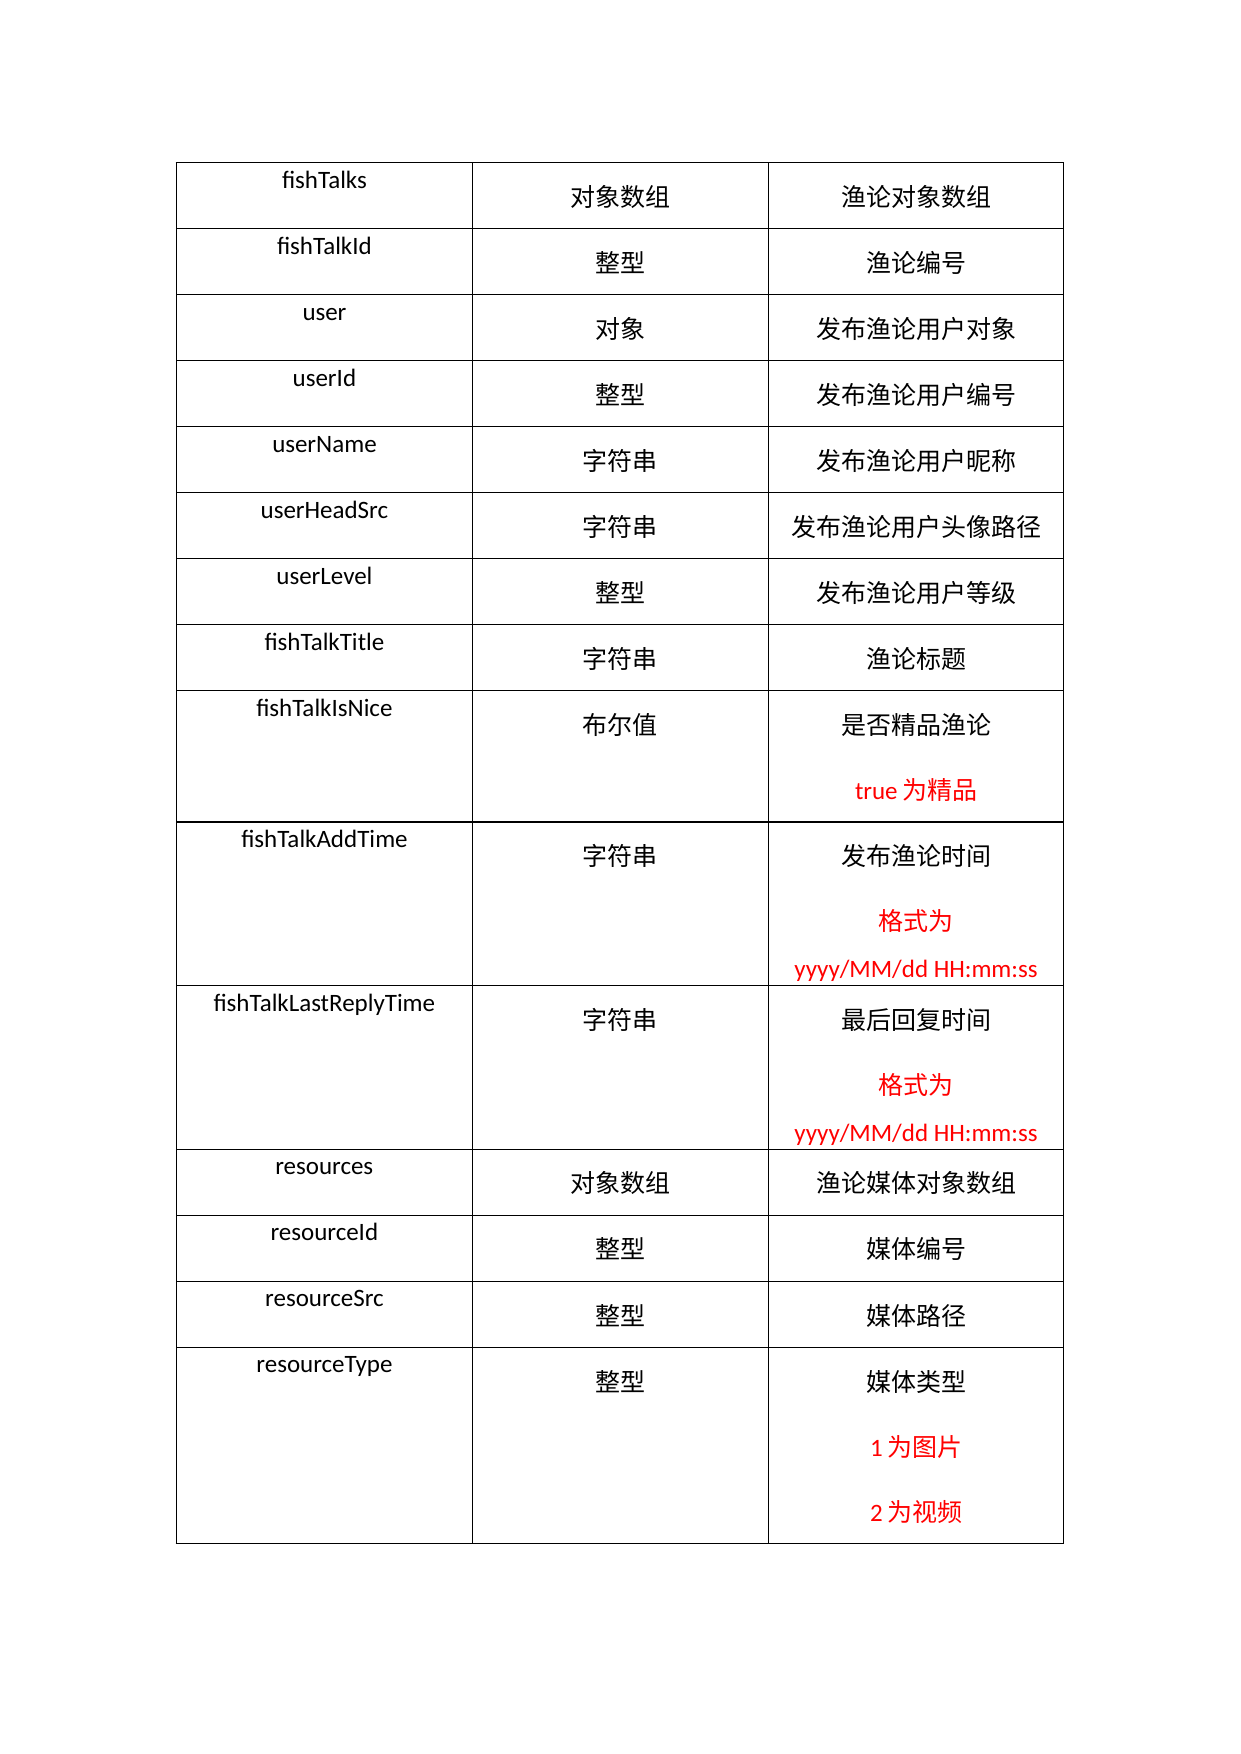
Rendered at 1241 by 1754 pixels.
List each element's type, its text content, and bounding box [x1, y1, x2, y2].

table_cell 字符串 [473, 823, 768, 985]
table_cell 发布渔论用户对象 [769, 295, 1063, 360]
table_cell 字符串 [473, 625, 768, 690]
table_cell 整型 [473, 1216, 768, 1281]
table_cell resources [177, 1150, 472, 1214]
table_cell fishTalks [177, 163, 472, 228]
table_cell 整型 [473, 361, 768, 426]
table_cell 发布渔论用户编号 [769, 361, 1063, 426]
table_cell user [177, 295, 472, 360]
table_cell 是否精品渔论 true为精品 [769, 691, 1063, 821]
table_cell 字符串 [473, 986, 768, 1148]
table_cell fishTalkId [177, 229, 472, 294]
table_cell 最后回复时间 格式为 yyyy/MM/dd HH:mm:ss [769, 986, 1063, 1148]
table_cell 整型 [473, 559, 768, 624]
table_cell 字符串 [473, 427, 768, 492]
table_cell resourceType [177, 1348, 472, 1543]
table_cell fishTalkAddTime [177, 823, 472, 985]
table_cell userId [177, 361, 472, 426]
table_cell userHeadSrc [177, 493, 472, 558]
table_cell 整型 [473, 229, 768, 294]
table_cell 媒体类型 1为图片 2为视频 [769, 1348, 1063, 1543]
table_cell 发布渔论时间 格式为 yyyy/MM/dd HH:mm:ss [769, 823, 1063, 985]
table_cell fishTalkTitle [177, 625, 472, 690]
table_cell fishTalkIsNice [177, 691, 472, 821]
table_cell 渔论编号 [769, 229, 1063, 294]
table_cell 媒体路径 [769, 1282, 1063, 1347]
table_cell resourceId [177, 1216, 472, 1281]
table_cell 渔论媒体对象数组 [769, 1150, 1063, 1214]
table_cell 渔论对象数组 [769, 163, 1063, 228]
table_cell 渔论标题 [769, 625, 1063, 690]
table_cell 对象 [473, 295, 768, 360]
table_cell resourceSrc [177, 1282, 472, 1347]
table_cell 发布渔论用户等级 [769, 559, 1063, 624]
table_cell 发布渔论用户昵称 [769, 427, 1063, 492]
table_cell 发布渔论用户头像路径 [769, 493, 1063, 558]
table_cell userName [177, 427, 472, 492]
table_cell 字符串 [473, 493, 768, 558]
table_cell 对象数组 [473, 163, 768, 228]
table_cell userLevel [177, 559, 472, 624]
table_cell 布尔值 [473, 691, 768, 821]
table_cell 对象数组 [473, 1150, 768, 1214]
table_cell 媒体编号 [769, 1216, 1063, 1281]
table_cell fishTalkLastReplyTime [177, 986, 472, 1148]
table_cell 整型 [473, 1348, 768, 1543]
table_cell 整型 [473, 1282, 768, 1347]
